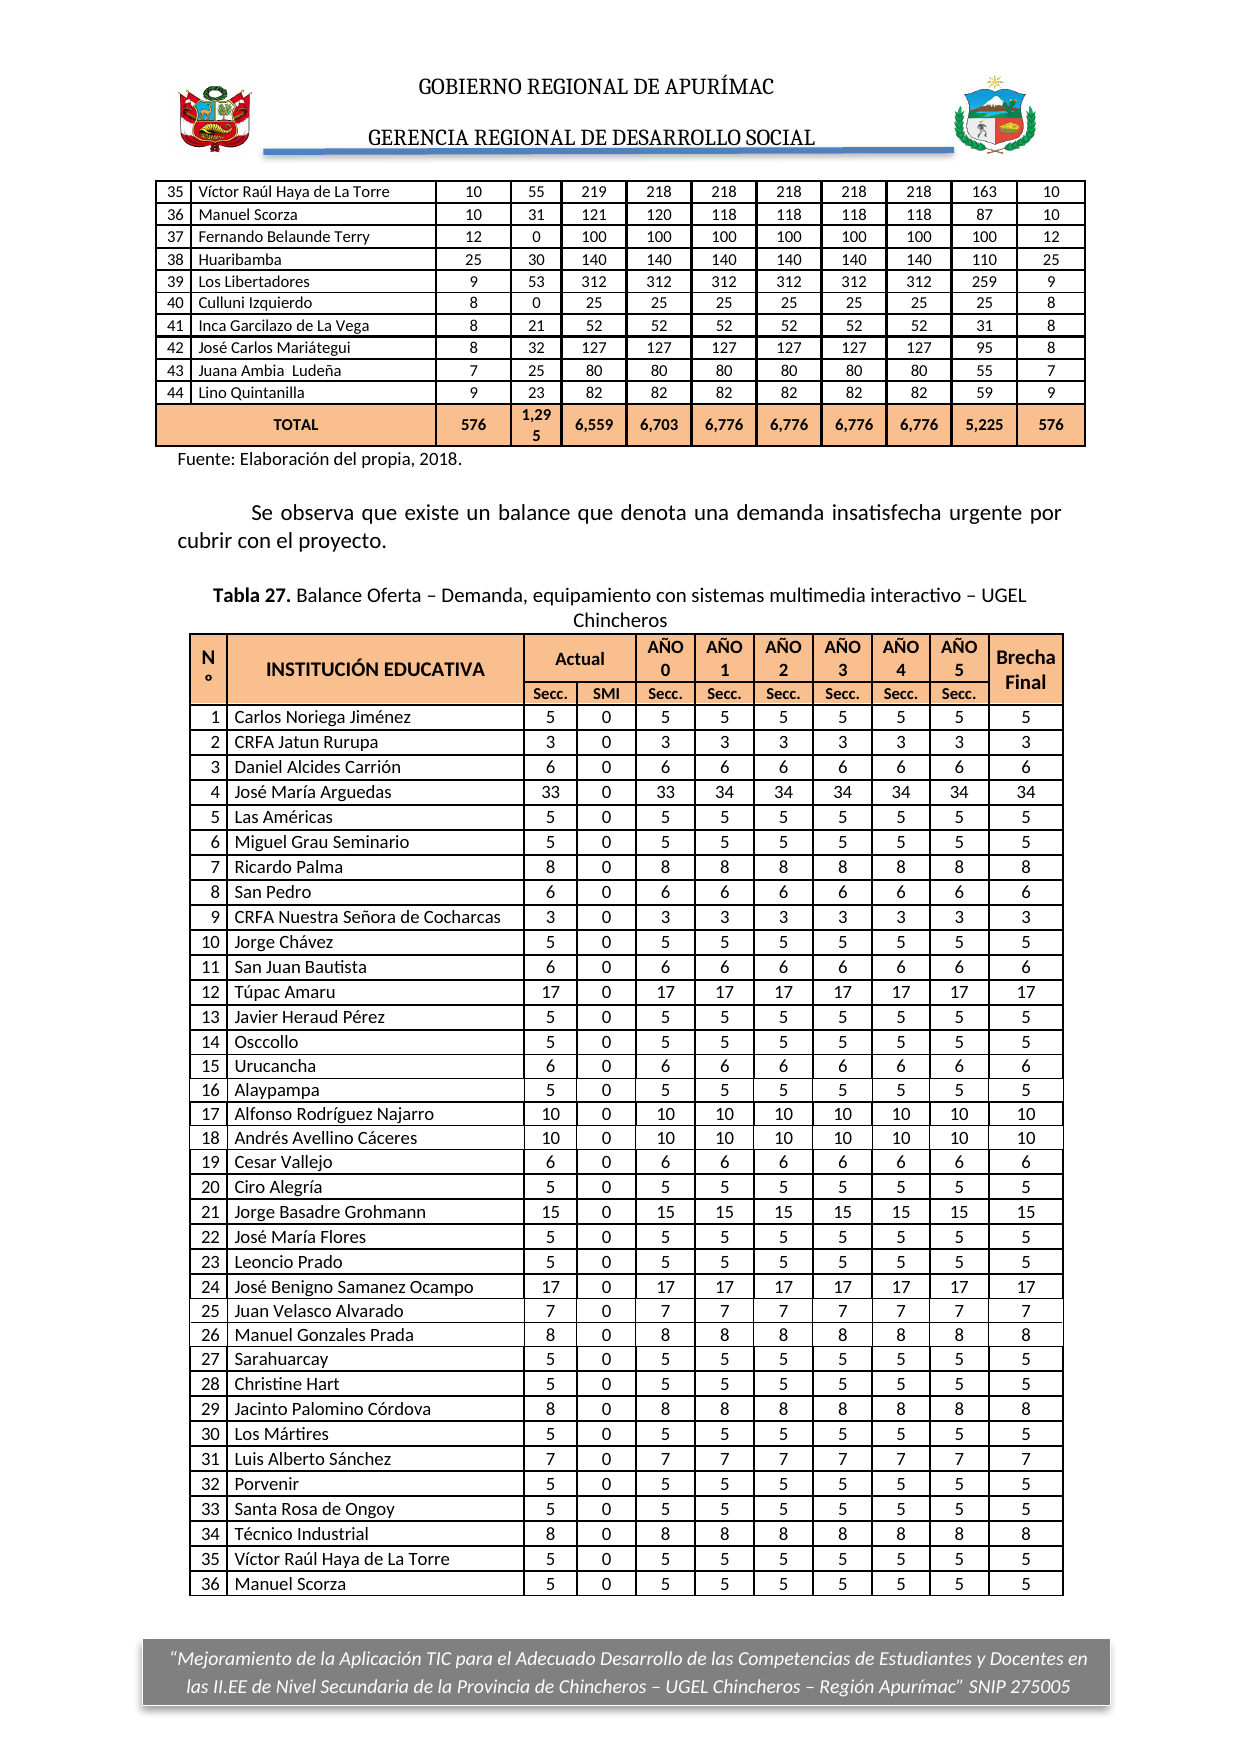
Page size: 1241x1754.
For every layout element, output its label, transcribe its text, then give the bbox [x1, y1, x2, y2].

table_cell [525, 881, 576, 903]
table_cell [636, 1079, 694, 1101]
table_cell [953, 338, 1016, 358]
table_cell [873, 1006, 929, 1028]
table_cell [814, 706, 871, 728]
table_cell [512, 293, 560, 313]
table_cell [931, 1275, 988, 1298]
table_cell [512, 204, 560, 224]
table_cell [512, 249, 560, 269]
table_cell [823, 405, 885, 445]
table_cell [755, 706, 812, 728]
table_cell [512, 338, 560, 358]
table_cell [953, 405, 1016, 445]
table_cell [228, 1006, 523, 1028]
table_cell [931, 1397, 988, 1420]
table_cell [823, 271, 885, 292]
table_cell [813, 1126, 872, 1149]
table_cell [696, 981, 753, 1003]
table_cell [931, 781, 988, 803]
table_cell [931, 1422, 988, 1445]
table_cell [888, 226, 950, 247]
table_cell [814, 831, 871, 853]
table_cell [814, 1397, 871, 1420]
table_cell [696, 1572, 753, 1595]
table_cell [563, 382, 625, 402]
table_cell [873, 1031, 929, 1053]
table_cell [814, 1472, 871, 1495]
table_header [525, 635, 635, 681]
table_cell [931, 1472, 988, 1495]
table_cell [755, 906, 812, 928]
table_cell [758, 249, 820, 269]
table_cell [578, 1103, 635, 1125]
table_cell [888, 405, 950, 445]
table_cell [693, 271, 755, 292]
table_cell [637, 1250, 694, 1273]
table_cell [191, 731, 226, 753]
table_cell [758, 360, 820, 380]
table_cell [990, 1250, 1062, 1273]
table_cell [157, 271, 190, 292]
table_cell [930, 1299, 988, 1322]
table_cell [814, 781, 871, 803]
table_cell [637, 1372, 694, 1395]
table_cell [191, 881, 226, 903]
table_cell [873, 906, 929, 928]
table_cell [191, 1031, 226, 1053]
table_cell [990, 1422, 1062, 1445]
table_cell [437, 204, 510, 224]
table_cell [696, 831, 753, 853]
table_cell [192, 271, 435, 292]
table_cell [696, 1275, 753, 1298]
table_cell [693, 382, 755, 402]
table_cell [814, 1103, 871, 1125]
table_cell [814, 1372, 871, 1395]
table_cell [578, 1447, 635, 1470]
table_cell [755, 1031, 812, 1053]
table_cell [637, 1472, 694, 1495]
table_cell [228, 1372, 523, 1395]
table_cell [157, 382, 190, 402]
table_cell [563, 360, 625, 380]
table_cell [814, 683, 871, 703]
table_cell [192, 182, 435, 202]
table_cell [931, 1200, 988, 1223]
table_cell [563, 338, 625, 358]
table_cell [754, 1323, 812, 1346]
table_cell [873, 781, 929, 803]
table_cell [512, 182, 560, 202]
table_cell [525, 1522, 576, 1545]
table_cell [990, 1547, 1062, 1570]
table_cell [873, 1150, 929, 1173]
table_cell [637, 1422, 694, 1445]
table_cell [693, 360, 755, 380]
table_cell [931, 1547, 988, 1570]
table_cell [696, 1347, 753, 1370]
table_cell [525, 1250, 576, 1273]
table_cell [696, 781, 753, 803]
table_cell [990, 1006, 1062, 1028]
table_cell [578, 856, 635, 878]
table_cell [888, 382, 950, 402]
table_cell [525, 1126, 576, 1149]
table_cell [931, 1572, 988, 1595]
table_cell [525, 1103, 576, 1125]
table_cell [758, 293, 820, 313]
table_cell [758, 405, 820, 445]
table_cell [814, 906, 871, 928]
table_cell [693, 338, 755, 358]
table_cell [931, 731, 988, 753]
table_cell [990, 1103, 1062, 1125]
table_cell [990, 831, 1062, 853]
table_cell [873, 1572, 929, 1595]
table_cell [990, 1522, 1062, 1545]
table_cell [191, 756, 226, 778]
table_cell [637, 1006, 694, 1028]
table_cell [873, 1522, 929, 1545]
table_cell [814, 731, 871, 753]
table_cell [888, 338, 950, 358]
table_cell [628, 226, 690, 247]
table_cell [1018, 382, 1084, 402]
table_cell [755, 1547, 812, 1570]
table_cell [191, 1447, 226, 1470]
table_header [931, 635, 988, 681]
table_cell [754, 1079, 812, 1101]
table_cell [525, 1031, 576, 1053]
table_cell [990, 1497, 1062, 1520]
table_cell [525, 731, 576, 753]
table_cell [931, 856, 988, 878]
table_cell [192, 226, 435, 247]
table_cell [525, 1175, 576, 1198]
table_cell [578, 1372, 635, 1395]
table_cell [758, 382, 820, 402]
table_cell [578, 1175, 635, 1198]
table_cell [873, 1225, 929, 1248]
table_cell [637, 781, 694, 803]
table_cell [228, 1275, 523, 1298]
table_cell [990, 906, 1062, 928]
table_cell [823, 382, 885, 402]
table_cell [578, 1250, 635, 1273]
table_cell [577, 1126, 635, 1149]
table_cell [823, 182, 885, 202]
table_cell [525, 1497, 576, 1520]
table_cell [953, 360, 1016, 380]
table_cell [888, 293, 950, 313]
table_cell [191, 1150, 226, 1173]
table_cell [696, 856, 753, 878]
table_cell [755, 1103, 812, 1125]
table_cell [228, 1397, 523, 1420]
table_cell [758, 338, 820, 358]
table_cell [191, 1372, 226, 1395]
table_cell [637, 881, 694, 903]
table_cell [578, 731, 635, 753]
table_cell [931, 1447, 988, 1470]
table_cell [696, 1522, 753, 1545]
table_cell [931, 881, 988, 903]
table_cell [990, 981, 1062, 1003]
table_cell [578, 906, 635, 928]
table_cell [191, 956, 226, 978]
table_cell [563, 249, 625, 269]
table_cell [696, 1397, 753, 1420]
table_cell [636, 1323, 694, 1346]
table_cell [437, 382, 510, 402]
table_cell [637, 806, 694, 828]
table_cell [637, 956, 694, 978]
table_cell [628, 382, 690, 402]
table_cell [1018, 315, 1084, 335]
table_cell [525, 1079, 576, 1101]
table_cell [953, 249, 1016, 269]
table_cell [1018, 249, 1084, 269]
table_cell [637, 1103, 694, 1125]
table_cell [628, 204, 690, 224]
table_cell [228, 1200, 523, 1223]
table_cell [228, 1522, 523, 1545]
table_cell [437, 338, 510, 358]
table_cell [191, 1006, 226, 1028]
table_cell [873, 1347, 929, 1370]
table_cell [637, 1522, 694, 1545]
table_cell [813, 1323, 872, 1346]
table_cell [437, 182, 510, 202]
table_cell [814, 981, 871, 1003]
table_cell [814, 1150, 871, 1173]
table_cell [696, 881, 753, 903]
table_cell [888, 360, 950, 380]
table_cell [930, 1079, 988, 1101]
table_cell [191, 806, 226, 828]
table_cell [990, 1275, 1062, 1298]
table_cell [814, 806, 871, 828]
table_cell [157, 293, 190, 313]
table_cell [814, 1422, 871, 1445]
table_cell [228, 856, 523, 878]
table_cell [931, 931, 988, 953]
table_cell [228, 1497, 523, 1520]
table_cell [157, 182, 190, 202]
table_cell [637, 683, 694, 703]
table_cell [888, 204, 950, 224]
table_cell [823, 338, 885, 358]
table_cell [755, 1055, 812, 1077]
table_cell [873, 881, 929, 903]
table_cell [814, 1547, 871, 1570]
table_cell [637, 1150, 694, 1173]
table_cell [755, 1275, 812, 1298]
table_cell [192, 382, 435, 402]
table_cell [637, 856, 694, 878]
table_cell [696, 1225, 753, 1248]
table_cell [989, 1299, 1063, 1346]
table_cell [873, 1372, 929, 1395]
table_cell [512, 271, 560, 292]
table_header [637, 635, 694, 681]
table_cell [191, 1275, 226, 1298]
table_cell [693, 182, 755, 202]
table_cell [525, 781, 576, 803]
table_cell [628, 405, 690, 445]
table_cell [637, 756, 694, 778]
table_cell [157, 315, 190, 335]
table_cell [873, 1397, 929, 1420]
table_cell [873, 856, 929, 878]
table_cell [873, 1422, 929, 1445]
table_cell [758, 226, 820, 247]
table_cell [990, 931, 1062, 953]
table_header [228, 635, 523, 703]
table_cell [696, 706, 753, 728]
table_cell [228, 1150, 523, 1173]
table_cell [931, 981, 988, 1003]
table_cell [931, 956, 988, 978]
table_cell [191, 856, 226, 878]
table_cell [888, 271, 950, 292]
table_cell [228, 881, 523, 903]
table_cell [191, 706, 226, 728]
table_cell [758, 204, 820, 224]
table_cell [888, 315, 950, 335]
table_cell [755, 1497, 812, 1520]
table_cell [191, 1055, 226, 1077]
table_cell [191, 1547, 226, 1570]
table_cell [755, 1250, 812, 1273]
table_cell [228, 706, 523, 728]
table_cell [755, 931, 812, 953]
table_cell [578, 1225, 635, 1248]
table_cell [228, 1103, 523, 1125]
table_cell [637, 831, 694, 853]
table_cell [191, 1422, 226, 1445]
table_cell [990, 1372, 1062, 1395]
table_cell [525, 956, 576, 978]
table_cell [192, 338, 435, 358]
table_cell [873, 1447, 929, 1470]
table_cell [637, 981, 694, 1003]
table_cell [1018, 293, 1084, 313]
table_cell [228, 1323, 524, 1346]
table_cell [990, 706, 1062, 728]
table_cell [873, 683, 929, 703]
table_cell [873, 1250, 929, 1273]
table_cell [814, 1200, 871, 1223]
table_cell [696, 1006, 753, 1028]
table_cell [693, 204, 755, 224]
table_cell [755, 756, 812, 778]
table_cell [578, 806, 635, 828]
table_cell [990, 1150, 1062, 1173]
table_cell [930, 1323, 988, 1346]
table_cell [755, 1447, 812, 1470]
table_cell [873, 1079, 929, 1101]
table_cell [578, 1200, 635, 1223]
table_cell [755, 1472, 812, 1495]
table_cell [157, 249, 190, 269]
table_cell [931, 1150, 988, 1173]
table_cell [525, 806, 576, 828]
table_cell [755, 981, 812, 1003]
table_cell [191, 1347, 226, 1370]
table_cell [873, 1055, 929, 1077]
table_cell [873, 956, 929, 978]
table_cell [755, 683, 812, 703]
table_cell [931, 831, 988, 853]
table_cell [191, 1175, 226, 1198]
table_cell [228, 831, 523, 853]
text Tabla 27. Balance Oferta – Demanda, equipamiento con sistemas multimedia interactivo – UGEL Chincheros [177, 582, 1063, 633]
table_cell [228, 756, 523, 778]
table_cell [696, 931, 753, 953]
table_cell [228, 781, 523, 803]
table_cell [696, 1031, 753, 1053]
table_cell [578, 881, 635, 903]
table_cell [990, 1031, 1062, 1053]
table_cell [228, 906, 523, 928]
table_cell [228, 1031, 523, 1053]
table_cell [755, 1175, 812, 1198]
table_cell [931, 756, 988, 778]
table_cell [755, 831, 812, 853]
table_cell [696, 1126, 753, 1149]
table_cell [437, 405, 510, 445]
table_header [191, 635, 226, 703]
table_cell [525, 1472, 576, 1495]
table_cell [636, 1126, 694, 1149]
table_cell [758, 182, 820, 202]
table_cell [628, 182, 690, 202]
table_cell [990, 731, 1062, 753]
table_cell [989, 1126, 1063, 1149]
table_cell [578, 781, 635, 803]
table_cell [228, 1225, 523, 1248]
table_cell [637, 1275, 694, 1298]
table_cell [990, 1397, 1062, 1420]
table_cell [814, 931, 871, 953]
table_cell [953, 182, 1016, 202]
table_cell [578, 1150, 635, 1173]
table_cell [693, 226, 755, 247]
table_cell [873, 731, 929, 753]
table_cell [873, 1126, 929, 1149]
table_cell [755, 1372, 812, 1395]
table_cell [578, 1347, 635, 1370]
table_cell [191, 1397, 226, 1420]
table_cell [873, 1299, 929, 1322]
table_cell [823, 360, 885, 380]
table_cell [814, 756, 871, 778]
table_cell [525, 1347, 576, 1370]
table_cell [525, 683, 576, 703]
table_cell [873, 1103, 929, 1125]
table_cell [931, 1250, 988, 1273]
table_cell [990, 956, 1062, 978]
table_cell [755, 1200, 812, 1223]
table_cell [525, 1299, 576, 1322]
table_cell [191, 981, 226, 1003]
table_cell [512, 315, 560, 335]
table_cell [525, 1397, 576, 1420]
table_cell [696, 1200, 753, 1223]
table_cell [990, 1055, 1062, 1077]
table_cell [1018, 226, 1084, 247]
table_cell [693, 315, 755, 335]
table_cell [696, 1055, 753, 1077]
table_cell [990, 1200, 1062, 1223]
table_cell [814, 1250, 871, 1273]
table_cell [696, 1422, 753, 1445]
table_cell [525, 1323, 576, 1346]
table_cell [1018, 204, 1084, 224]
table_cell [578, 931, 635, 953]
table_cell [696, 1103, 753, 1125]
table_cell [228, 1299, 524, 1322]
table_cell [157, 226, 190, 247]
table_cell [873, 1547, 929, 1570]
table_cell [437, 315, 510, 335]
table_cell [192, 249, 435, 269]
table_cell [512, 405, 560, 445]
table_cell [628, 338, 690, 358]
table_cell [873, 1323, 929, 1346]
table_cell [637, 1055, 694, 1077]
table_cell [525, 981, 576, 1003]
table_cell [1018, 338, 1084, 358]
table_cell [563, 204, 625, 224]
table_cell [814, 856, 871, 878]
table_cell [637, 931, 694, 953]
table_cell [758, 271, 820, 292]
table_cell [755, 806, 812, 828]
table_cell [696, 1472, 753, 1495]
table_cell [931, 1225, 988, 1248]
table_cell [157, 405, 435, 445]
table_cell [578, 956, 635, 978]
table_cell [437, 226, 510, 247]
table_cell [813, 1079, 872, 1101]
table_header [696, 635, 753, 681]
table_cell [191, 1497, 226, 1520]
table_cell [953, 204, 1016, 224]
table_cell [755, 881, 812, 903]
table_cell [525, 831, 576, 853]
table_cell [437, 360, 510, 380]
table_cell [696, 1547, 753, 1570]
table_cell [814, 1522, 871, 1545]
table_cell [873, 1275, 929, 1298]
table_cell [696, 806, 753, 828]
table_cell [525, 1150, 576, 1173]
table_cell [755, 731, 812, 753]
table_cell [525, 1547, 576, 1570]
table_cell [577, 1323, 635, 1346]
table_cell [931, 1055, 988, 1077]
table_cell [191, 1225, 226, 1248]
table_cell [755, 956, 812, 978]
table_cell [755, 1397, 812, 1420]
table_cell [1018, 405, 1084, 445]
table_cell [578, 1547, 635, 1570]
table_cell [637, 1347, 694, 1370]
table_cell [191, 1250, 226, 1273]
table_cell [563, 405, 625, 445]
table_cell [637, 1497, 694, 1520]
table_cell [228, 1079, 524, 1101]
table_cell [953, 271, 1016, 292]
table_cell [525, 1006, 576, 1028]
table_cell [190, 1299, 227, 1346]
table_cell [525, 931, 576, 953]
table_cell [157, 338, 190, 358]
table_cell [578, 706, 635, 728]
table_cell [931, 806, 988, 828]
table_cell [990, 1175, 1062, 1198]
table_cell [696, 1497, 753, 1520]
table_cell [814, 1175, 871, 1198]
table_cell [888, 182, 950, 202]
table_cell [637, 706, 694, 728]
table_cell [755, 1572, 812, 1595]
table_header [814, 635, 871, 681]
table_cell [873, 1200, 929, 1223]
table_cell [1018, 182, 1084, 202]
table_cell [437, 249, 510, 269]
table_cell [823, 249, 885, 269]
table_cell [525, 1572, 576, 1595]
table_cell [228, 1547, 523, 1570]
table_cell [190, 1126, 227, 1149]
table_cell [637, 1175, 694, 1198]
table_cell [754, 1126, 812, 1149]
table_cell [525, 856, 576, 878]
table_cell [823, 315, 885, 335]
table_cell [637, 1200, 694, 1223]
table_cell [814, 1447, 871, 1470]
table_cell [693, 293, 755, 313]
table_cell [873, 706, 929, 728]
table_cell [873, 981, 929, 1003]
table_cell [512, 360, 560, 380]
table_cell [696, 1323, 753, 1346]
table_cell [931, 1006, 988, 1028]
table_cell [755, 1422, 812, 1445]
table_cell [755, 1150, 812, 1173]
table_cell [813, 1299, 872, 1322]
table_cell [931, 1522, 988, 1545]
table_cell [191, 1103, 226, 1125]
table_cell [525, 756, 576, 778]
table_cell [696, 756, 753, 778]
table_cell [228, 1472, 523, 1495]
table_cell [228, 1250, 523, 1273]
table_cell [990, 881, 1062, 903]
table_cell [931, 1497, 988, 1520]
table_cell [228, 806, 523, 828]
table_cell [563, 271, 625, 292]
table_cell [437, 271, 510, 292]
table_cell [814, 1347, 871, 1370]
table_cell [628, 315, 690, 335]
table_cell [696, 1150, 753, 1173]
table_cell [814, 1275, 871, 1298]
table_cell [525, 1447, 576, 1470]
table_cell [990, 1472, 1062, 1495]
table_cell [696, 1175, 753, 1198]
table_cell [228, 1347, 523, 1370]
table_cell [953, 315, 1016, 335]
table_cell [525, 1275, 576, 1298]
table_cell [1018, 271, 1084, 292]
picture [954, 74, 1036, 154]
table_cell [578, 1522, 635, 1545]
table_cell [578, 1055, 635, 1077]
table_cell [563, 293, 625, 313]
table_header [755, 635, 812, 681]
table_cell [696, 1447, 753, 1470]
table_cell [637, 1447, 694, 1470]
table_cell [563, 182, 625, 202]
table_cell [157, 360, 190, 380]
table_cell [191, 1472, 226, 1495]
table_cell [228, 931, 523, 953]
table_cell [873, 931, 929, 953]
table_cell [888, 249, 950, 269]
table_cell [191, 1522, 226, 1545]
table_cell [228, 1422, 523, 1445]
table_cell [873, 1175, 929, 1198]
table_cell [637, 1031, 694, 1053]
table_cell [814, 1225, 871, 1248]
picture [174, 84, 255, 154]
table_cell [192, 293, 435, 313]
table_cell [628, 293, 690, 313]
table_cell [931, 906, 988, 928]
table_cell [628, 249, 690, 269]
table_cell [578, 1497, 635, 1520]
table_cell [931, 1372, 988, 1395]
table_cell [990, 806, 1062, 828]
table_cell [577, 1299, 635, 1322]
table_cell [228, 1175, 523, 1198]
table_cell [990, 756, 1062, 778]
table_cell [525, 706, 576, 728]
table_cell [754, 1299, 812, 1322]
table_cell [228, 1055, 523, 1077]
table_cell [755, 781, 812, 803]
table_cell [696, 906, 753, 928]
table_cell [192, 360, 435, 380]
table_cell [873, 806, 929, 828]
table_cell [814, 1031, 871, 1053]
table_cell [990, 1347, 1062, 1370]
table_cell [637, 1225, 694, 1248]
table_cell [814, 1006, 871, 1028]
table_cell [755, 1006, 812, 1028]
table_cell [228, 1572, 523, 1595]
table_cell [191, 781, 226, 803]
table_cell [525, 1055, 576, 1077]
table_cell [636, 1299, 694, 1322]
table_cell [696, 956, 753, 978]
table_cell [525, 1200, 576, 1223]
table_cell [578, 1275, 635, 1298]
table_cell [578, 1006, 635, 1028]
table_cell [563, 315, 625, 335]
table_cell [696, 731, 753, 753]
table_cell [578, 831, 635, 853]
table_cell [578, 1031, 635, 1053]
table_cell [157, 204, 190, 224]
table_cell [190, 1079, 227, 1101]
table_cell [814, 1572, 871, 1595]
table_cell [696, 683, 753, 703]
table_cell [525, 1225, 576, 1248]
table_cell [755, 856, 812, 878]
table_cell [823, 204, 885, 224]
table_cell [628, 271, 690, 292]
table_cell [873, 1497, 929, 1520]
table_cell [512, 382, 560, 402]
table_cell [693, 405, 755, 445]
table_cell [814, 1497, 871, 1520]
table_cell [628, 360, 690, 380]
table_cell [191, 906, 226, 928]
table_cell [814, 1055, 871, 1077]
text Se observa que existe un balance que denota una demanda insatisfecha urgente por cubrir con el proyecto. [177, 498, 1063, 554]
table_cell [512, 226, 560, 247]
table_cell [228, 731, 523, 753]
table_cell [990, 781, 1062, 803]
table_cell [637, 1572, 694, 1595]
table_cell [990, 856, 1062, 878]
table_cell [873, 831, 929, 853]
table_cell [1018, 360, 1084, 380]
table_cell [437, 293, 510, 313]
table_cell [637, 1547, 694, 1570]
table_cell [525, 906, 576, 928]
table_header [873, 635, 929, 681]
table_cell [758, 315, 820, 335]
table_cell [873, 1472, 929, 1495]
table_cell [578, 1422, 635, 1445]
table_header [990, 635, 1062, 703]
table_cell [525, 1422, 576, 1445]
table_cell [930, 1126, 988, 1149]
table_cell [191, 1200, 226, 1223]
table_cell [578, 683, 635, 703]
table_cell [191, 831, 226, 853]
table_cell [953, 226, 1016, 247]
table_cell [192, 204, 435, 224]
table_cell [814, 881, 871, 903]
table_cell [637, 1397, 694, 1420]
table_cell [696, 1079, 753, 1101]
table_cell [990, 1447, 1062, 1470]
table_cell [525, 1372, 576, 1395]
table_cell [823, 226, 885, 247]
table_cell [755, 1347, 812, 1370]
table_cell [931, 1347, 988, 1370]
text Fuente: Elaboración del propia, 2018. [177, 447, 1063, 470]
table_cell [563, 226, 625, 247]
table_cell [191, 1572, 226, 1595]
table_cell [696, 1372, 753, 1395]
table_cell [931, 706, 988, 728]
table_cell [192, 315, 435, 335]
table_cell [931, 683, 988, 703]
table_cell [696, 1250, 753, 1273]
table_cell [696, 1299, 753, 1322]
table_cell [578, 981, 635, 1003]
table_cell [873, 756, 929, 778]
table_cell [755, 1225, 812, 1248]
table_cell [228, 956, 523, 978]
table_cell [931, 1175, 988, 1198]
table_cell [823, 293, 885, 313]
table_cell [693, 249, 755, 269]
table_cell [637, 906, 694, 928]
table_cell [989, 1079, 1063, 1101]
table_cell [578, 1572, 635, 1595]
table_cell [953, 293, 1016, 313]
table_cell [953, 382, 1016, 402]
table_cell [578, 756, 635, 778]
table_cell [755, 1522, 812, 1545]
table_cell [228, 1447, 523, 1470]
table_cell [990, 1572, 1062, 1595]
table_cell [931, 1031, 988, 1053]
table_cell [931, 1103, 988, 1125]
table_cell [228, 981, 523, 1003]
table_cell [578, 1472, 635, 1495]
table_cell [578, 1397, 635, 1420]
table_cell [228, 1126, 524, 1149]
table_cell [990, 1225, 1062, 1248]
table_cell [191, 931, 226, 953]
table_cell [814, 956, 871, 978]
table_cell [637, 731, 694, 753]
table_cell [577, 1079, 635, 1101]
